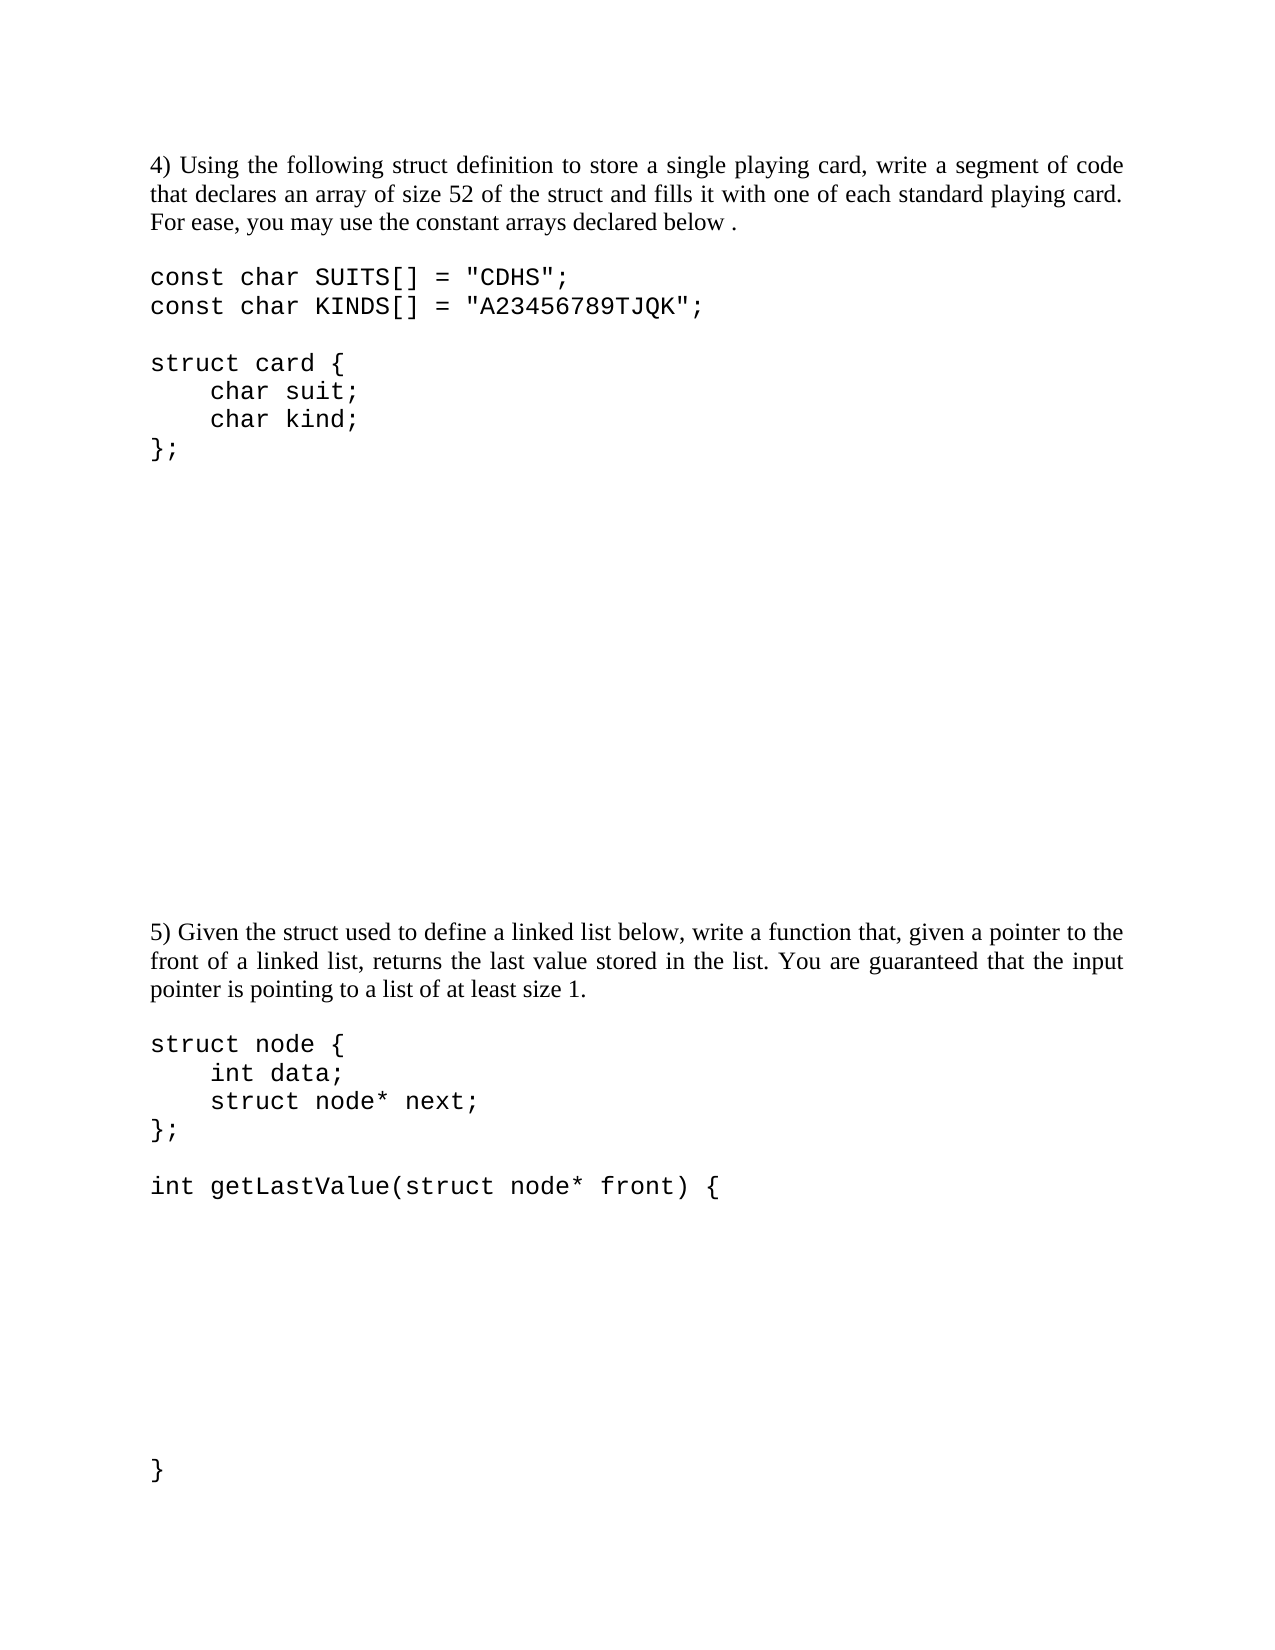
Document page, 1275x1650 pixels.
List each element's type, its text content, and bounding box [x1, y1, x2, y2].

text int getLastValue(struct node* front) { [150, 1174, 1125, 1202]
text 5) Given the struct used to define a linked list below, write a function that, given a pointer to the front of a linked list, returns the last value stored in the list. You are guaranteed that the input pointer is pointing to a list of at least size 1. [150, 917, 1125, 1003]
text struct card { [150, 350, 1125, 379]
text int data; [150, 1060, 1125, 1089]
text struct node* next; [150, 1089, 1125, 1117]
text }; [150, 1117, 1125, 1145]
text const char SUITS[] = "CDHS"; [150, 265, 1125, 293]
text 4) Using the following struct definition to store a single playing card, write a segment of code that declares an array of size 52 of the struct and fills it with one of each standard playing card. For ease, you may use the constant arrays declared below . [150, 150, 1125, 236]
text }; [150, 435, 1125, 464]
text struct node { [150, 1032, 1125, 1060]
text const char KINDS[] = "A23456789TJQK"; [150, 293, 1125, 322]
text char suit; [150, 379, 1125, 407]
text char kind; [150, 407, 1125, 435]
text } [150, 1457, 1125, 1485]
